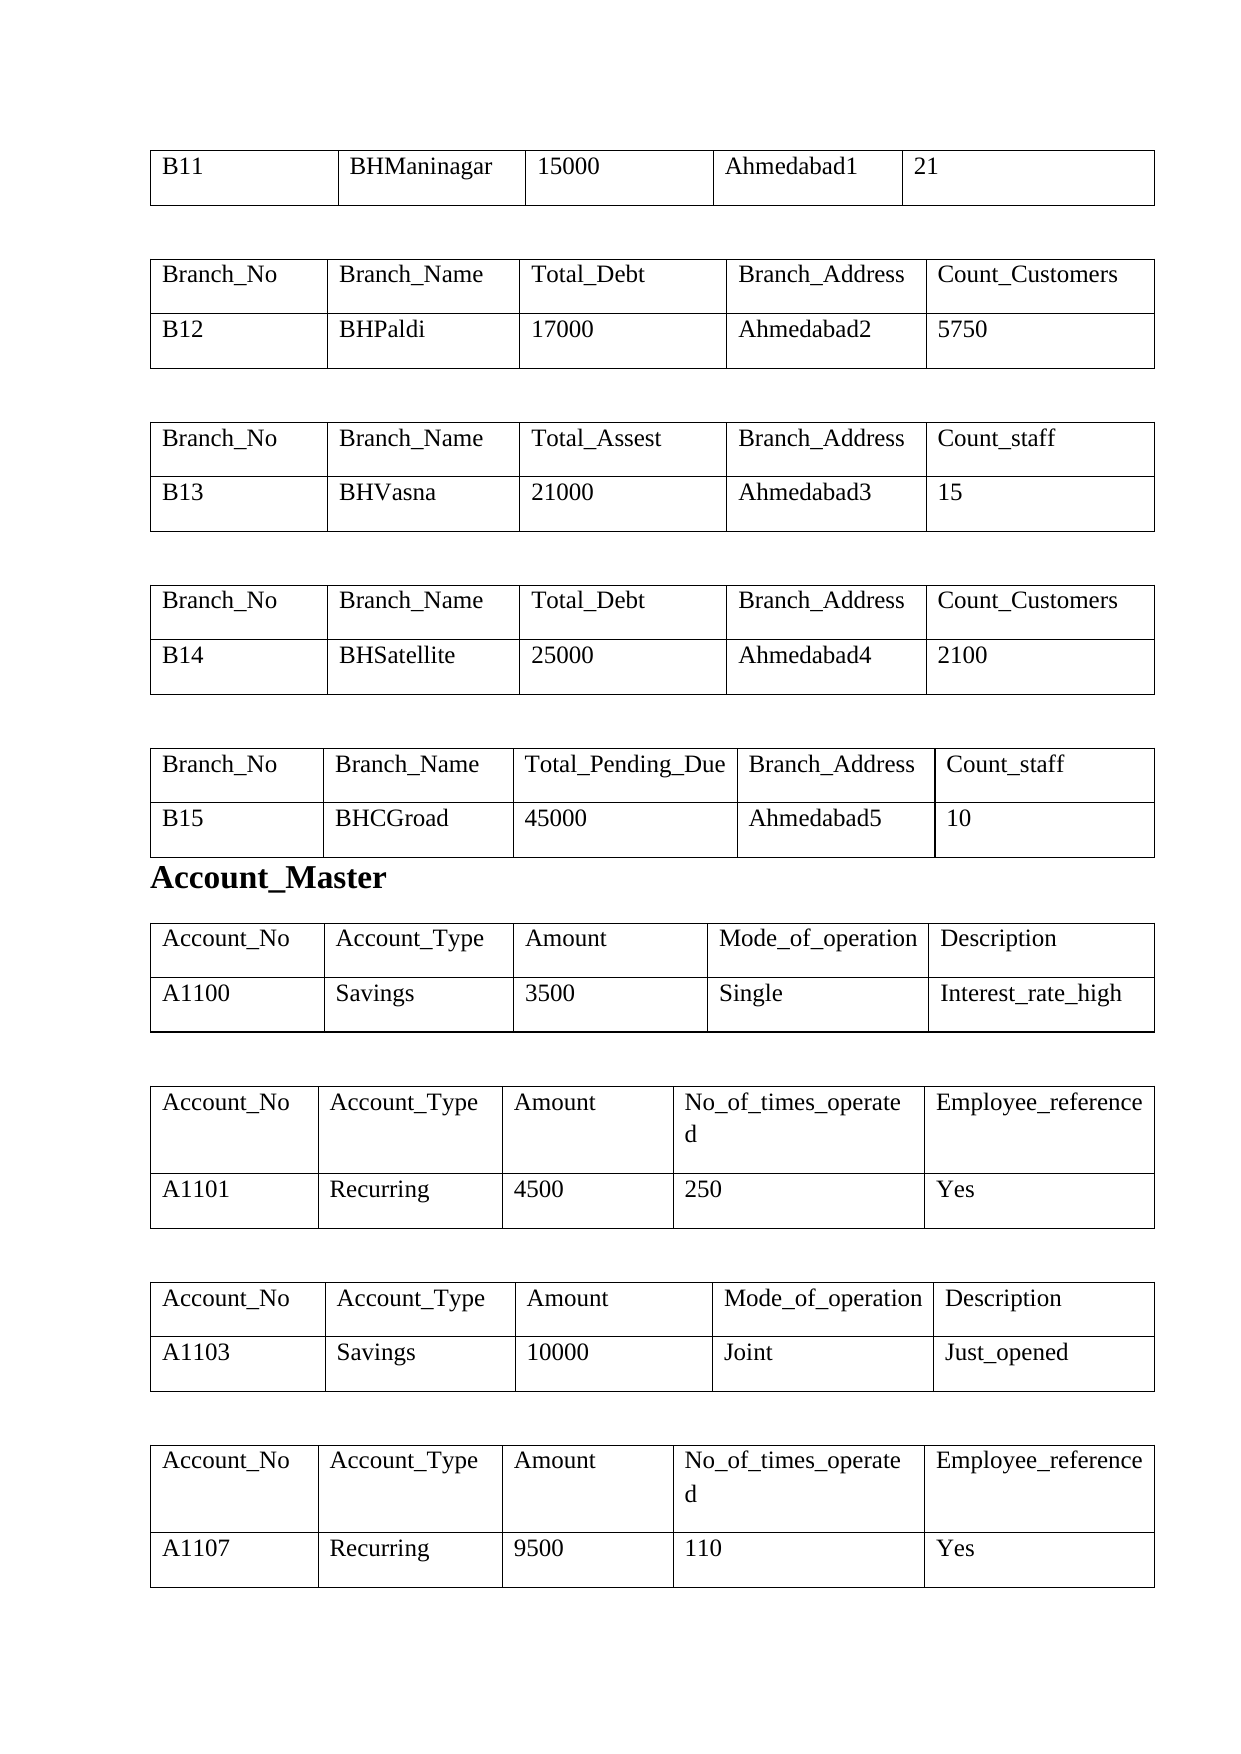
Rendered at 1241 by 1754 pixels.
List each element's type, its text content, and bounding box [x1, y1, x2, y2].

table_header Branch_No [151, 586, 327, 639]
text Account_Master [150, 858, 1090, 896]
table_cell 15000 [526, 151, 713, 204]
table_cell 5750 [927, 314, 1154, 367]
table_header Branch_Address [727, 586, 926, 639]
table_header Employee_reference [925, 1446, 1154, 1532]
table_cell A1100 [151, 978, 324, 1031]
table_cell B13 [151, 477, 327, 531]
table_header Branch_No [151, 423, 327, 476]
table_header Branch_Name [328, 260, 519, 313]
table_cell A1107 [151, 1533, 318, 1587]
table_cell 4500 [503, 1174, 673, 1227]
table_cell 3500 [514, 978, 707, 1031]
table_header Total_Assest [520, 423, 726, 476]
table_cell 21000 [520, 477, 726, 531]
table_cell A1103 [151, 1337, 325, 1391]
table_cell 110 [674, 1533, 924, 1587]
table_cell B14 [151, 640, 327, 693]
table_cell Interest_rate_high [929, 978, 1154, 1031]
table_header Mode_of_operation [708, 924, 928, 977]
table_cell BHPaldi [328, 314, 519, 367]
table_cell B15 [151, 803, 323, 857]
table_header Branch_No [151, 749, 323, 802]
table_cell 10000 [516, 1337, 712, 1391]
table_cell Savings [325, 978, 513, 1031]
table_cell BHVasna [328, 477, 519, 531]
table_header Branch_Address [738, 749, 934, 802]
table_cell Yes [925, 1174, 1154, 1227]
table_cell BHSatellite [328, 640, 519, 693]
table_header No_of_times_operated [674, 1446, 924, 1532]
table_cell Ahmedabad1 [714, 151, 902, 204]
table_header Count_Customers [927, 260, 1154, 313]
table_cell 21 [903, 151, 1154, 204]
table_header Total_Debt [520, 260, 726, 313]
table_header Description [934, 1283, 1154, 1336]
table_header Branch_No [151, 260, 327, 313]
table_cell Ahmedabad3 [727, 477, 926, 531]
table_header Amount [503, 1446, 673, 1532]
table_header Count_staff [936, 749, 1154, 802]
table_header Account_No [151, 1283, 325, 1336]
table_header Branch_Name [328, 423, 519, 476]
table_header Account_No [151, 1087, 318, 1173]
table_header Mode_of_operation [713, 1283, 933, 1336]
table_header Employee_reference [925, 1087, 1154, 1173]
table_cell 17000 [520, 314, 726, 367]
table_cell 250 [674, 1174, 924, 1227]
table_header No_of_times_operated [674, 1087, 924, 1173]
table_header Branch_Address [727, 260, 926, 313]
table_header Account_Type [319, 1446, 502, 1532]
table_cell 15 [927, 477, 1154, 531]
table_cell Ahmedabad5 [738, 803, 934, 857]
table_header Account_No [151, 1446, 318, 1532]
table_header Amount [503, 1087, 673, 1173]
table_header Amount [514, 924, 707, 977]
table_cell Savings [326, 1337, 515, 1391]
table_header Account_Type [326, 1283, 515, 1336]
table_cell BHManinagar [339, 151, 525, 204]
table_cell Yes [925, 1533, 1154, 1587]
table_header Branch_Name [324, 749, 513, 802]
table_cell BHCGroad [324, 803, 513, 857]
table_cell Single [708, 978, 928, 1031]
table_cell B11 [151, 151, 338, 204]
table_cell Ahmedabad2 [727, 314, 926, 367]
table_cell B12 [151, 314, 327, 367]
table_header Branch_Name [328, 586, 519, 639]
table_cell 9500 [503, 1533, 673, 1587]
table_header Total_Debt [520, 586, 726, 639]
table_header Branch_Address [727, 423, 926, 476]
table_header Account_Type [325, 924, 513, 977]
table_cell 2100 [927, 640, 1154, 693]
table_cell Ahmedabad4 [727, 640, 926, 693]
table_header Count_staff [927, 423, 1154, 476]
table_cell Recurring [319, 1533, 502, 1587]
table_header Count_Customers [927, 586, 1154, 639]
table_header Account_No [151, 924, 324, 977]
table_cell 45000 [514, 803, 737, 857]
table_cell Joint [713, 1337, 933, 1391]
table_cell Recurring [319, 1174, 502, 1227]
table_cell 10 [936, 803, 1154, 857]
table_header Account_Type [319, 1087, 502, 1173]
table_cell 25000 [520, 640, 726, 693]
table_cell Just_opened [934, 1337, 1154, 1391]
table_header Description [929, 924, 1154, 977]
table_header Amount [516, 1283, 712, 1336]
table_header Total_Pending_Due [514, 749, 737, 802]
table_cell A1101 [151, 1174, 318, 1227]
